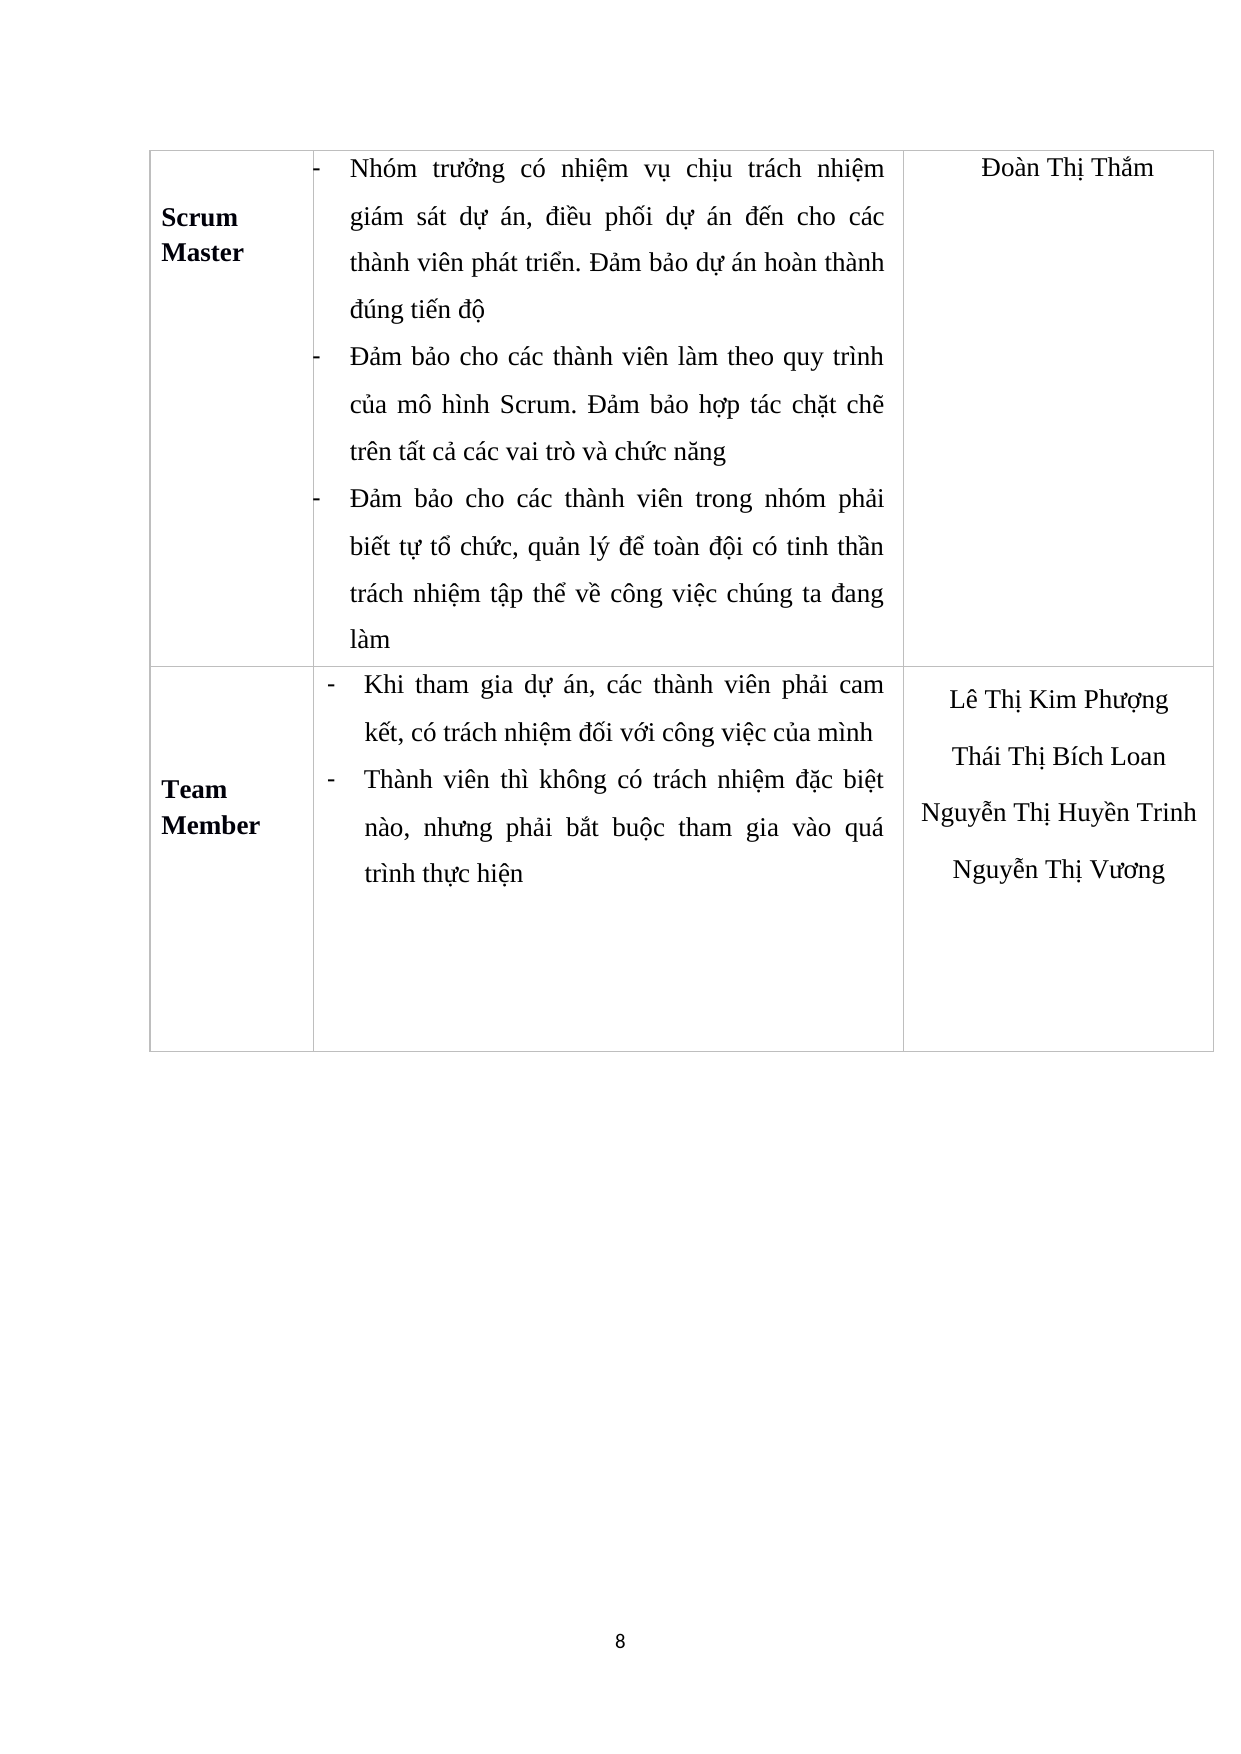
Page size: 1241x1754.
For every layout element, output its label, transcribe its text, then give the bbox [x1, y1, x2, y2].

table_cell Scrum Master [151, 151, 313, 666]
table_cell Lê Thị Kim Phượng Thái Thị Bích Loan Nguyễn Thị Huyền Trinh Nguyễn Thị Vương [904, 667, 1213, 1051]
table_cell Khi tham gia dự án, các thành viên phải cam kết, có trách nhiệm đối với công việc của mình Thành viên thì không có trách nhiệm đặc biệt nào, nhưng phải bắt buộc tham gia vào quá trình thực hiện [314, 667, 903, 1051]
table_cell Team Member [151, 667, 313, 1051]
table_cell Đoàn Thị Thắm [904, 151, 1213, 666]
table_cell Nhóm trưởng có nhiệm vụ chịu trách nhiệm giám sát dự án, điều phối dự án đến cho các thành viên phát triển. Đảm bảo dự án hoàn thành đúng tiến độ Đảm bảo cho các thành viên làm theo quy trình của mô hình Scrum. Đảm bảo hợp tác chặt chẽ trên tất cả các vai trò và chức năng Đảm bảo cho các thành viên trong nhóm phải biết tự tổ chức, quản lý để toàn đội có tinh thần trách nhiệm tập thể về công việc chúng ta đang làm [314, 151, 903, 666]
